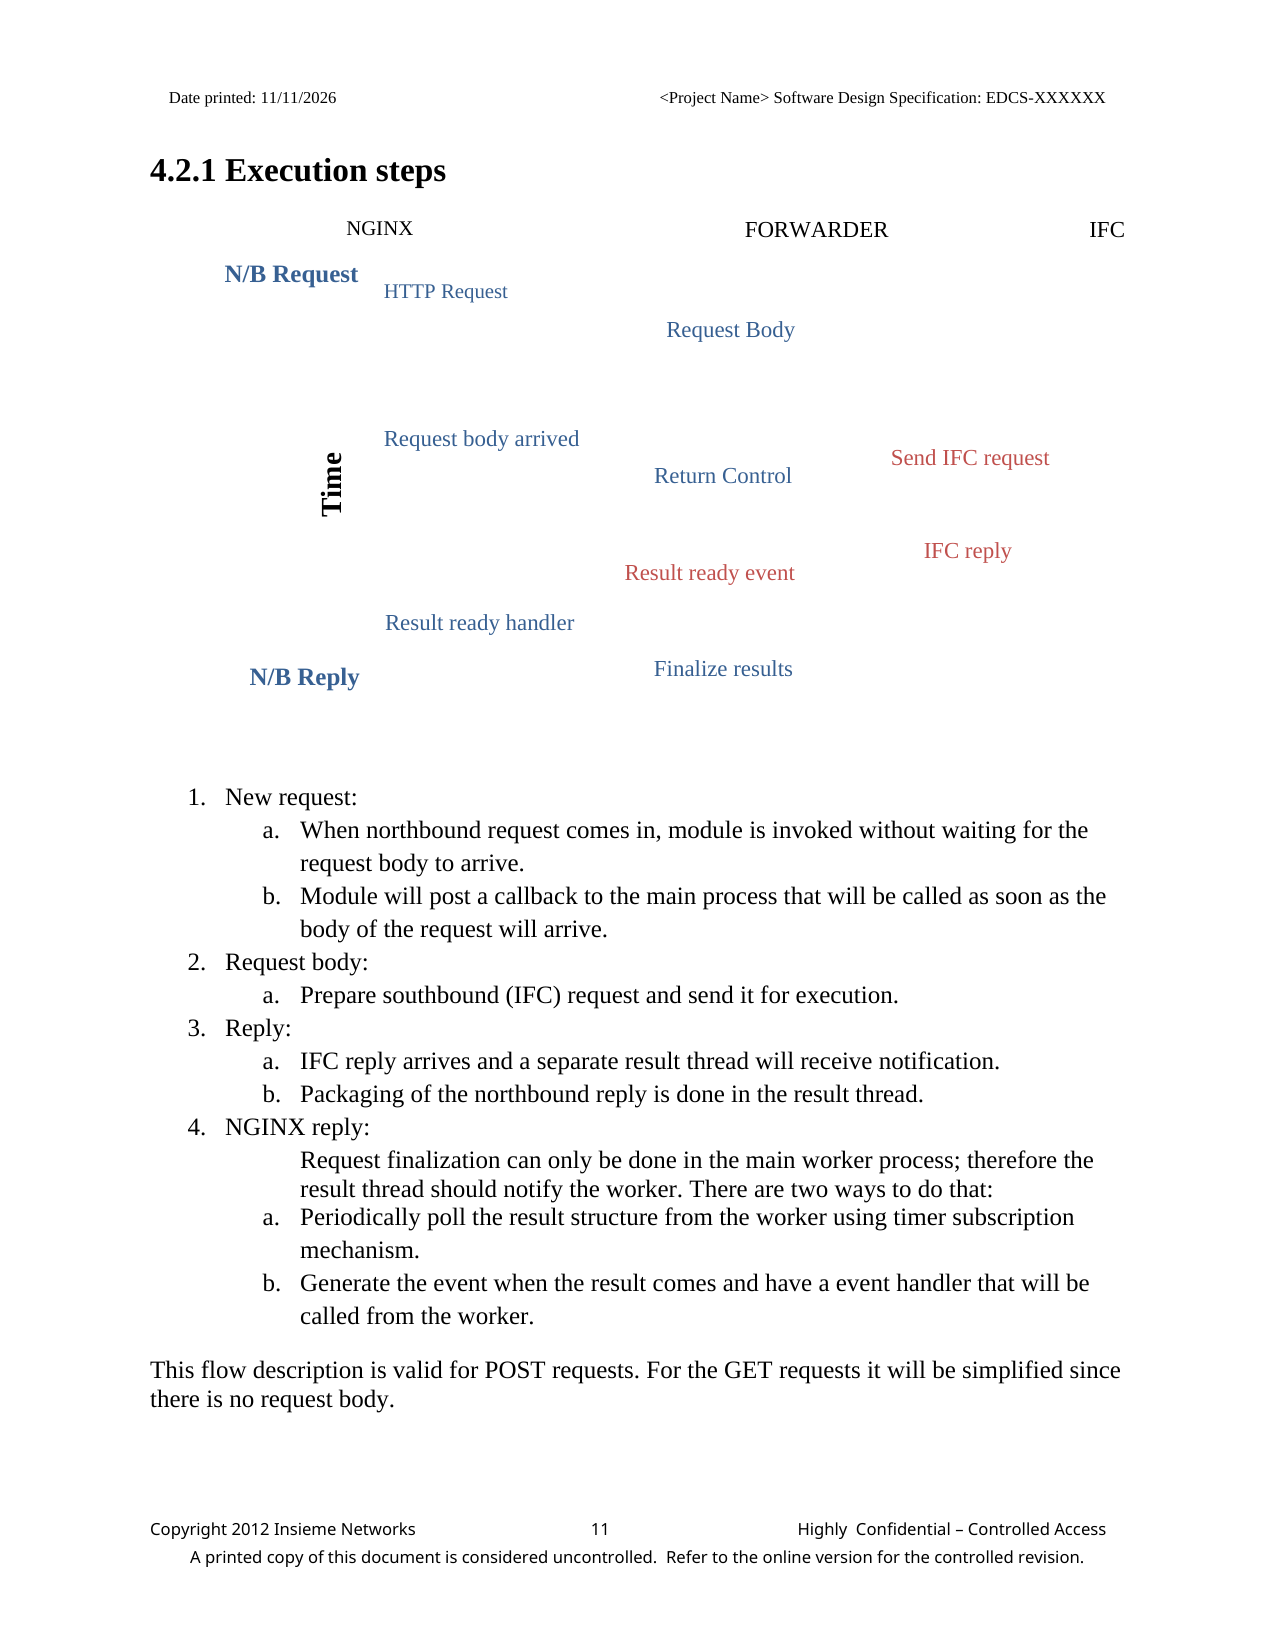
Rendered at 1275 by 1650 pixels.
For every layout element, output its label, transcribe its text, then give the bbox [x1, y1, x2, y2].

subtitle Execution steps [150, 150, 1125, 188]
list Request body: [187, 947, 1125, 976]
list New request: [187, 782, 1125, 810]
text This flow description is valid for POST requests. For the GET requests it will be simplified since there is no request body. [150, 1355, 1125, 1413]
list Module will post a callback to the main process that will be called as soon as the body of the request will arrive. [262, 881, 1125, 942]
list Packaging of the northbound reply is done in the result thread. [262, 1079, 1125, 1108]
list When northbound request comes in, module is invoked without waiting for the request body to arrive. [262, 815, 1125, 876]
list Periodically poll the result structure from the worker using timer subscription mechanism. [262, 1202, 1125, 1264]
list Reply: [187, 1013, 1125, 1042]
list Request finalization can only be done in the main worker process; therefore the result thread should notify the worker. There are two ways to do that: [300, 1145, 1125, 1202]
list Generate the event when the result comes and have a event handler that will be called from the worker. [262, 1268, 1125, 1330]
list IFC reply arrives and a separate result thread will receive notification. [262, 1046, 1125, 1074]
list NGINX reply: [187, 1112, 1125, 1141]
list Prepare southbound (IFC) request and send it for execution. [262, 980, 1125, 1008]
